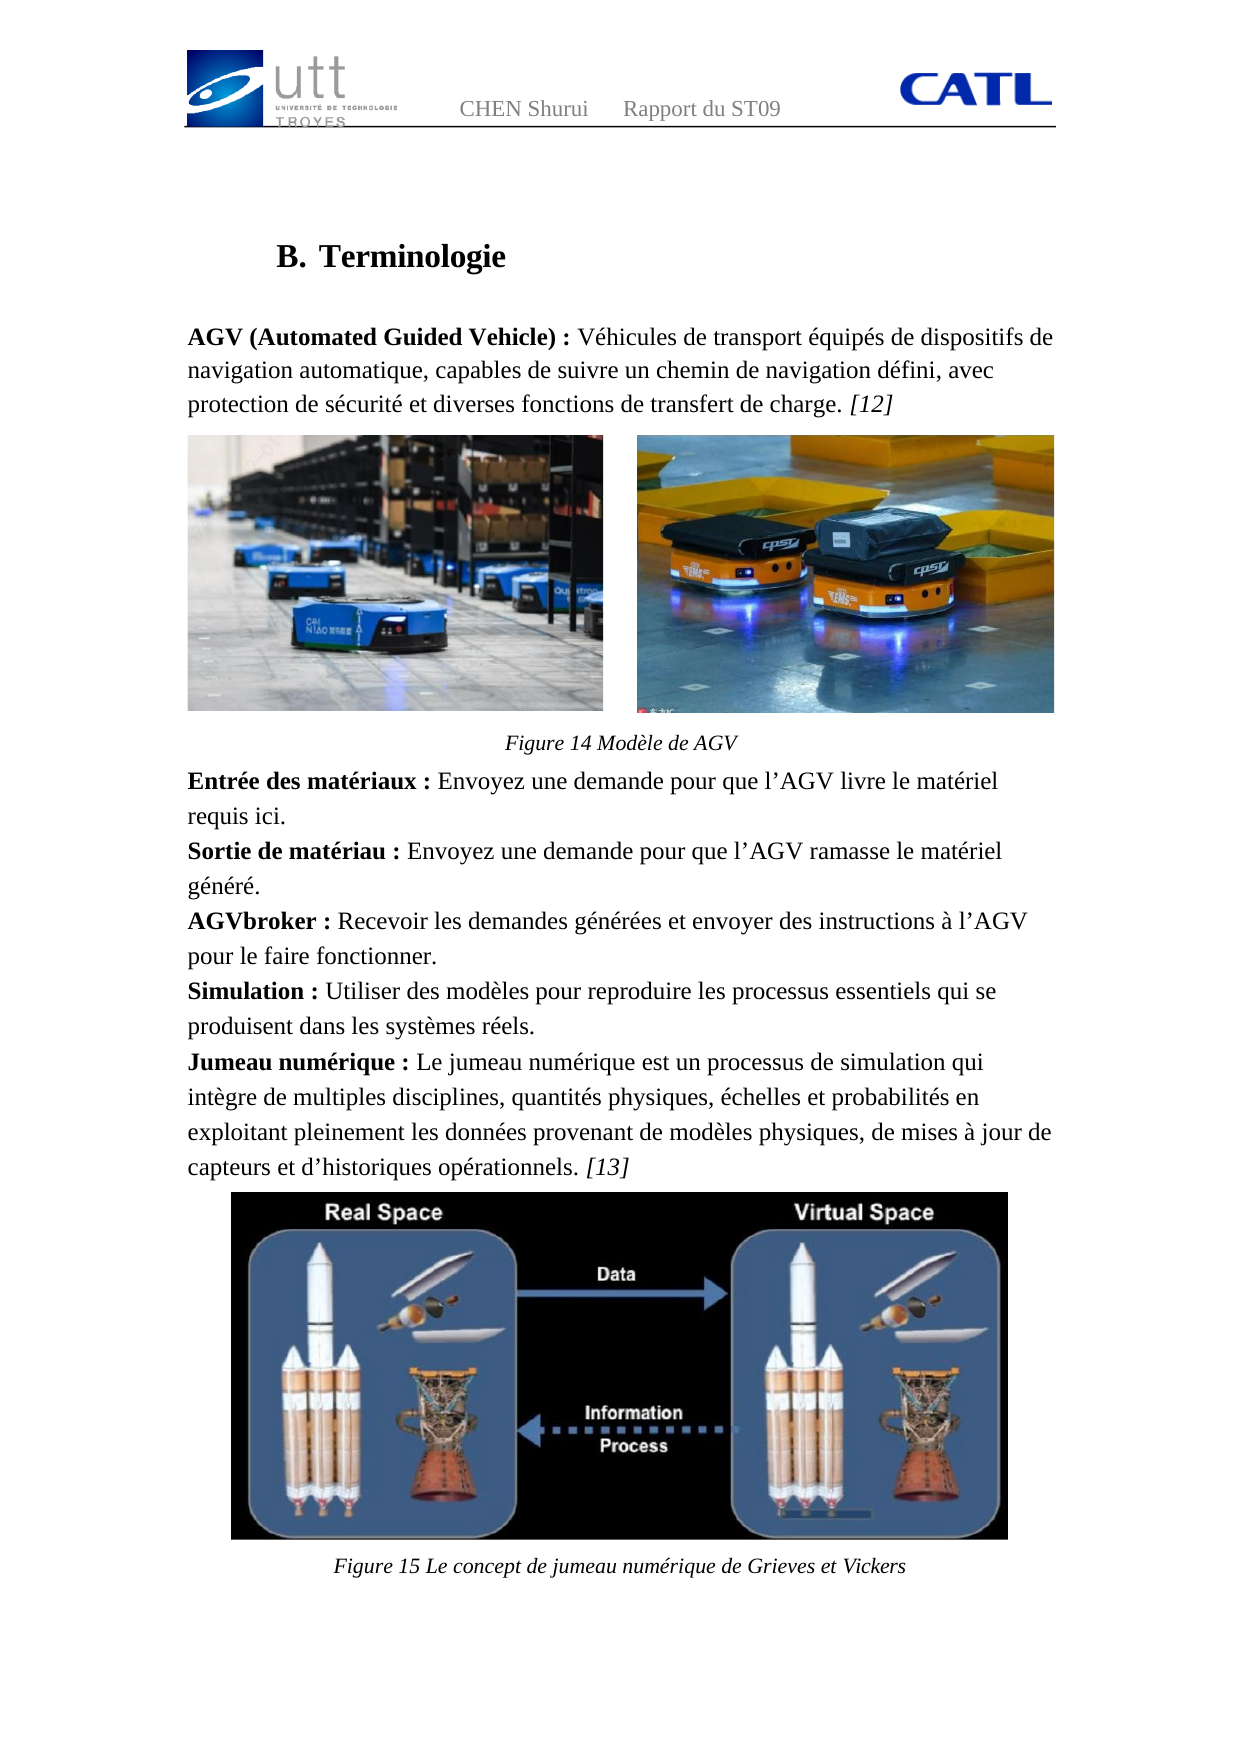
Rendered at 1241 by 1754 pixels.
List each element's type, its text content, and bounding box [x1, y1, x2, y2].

text Sortie de matériau : Envoyez une demande pour que l’AGV ramasse le matériel généré. [187, 836, 1004, 900]
text AGV (Automated Guided Vehicle) : Véhicules de transport équipés de dispositifs de navigation automatique, capables de suivre un chemin de navigation défini, avec protection de sécurité et diverses fonctions de transfert de charge. [12] [187, 322, 1067, 418]
text Simulation : Utiliser des modèles pour reproduire les processus essentiels qui se produisent dans les systèmes réels. [187, 976, 998, 1040]
picture [637, 435, 1055, 713]
text AGVbroker : Recevoir les demandes générées et envoyer des instructions à l’AGV pour le faire fonctionner. [187, 906, 1047, 970]
subtitle Terminologie [276, 237, 1223, 275]
picture [900, 72, 1052, 106]
picture [187, 50, 397, 127]
text Jumeau numérique : Le jumeau numérique est un processus de simulation qui intègre de multiples disciplines, quantités physiques, échelles et probabilités en exploitant pleinement les données provenant de modèles physiques, de mises à jour de capteurs et d’historiques opérationnels. [13] [187, 1047, 1053, 1180]
picture [187, 435, 604, 711]
picture [231, 1192, 1008, 1539]
text Entrée des matériaux : Envoyez une demande pour que l’AGV livre le matériel requis ici. [187, 766, 1000, 830]
